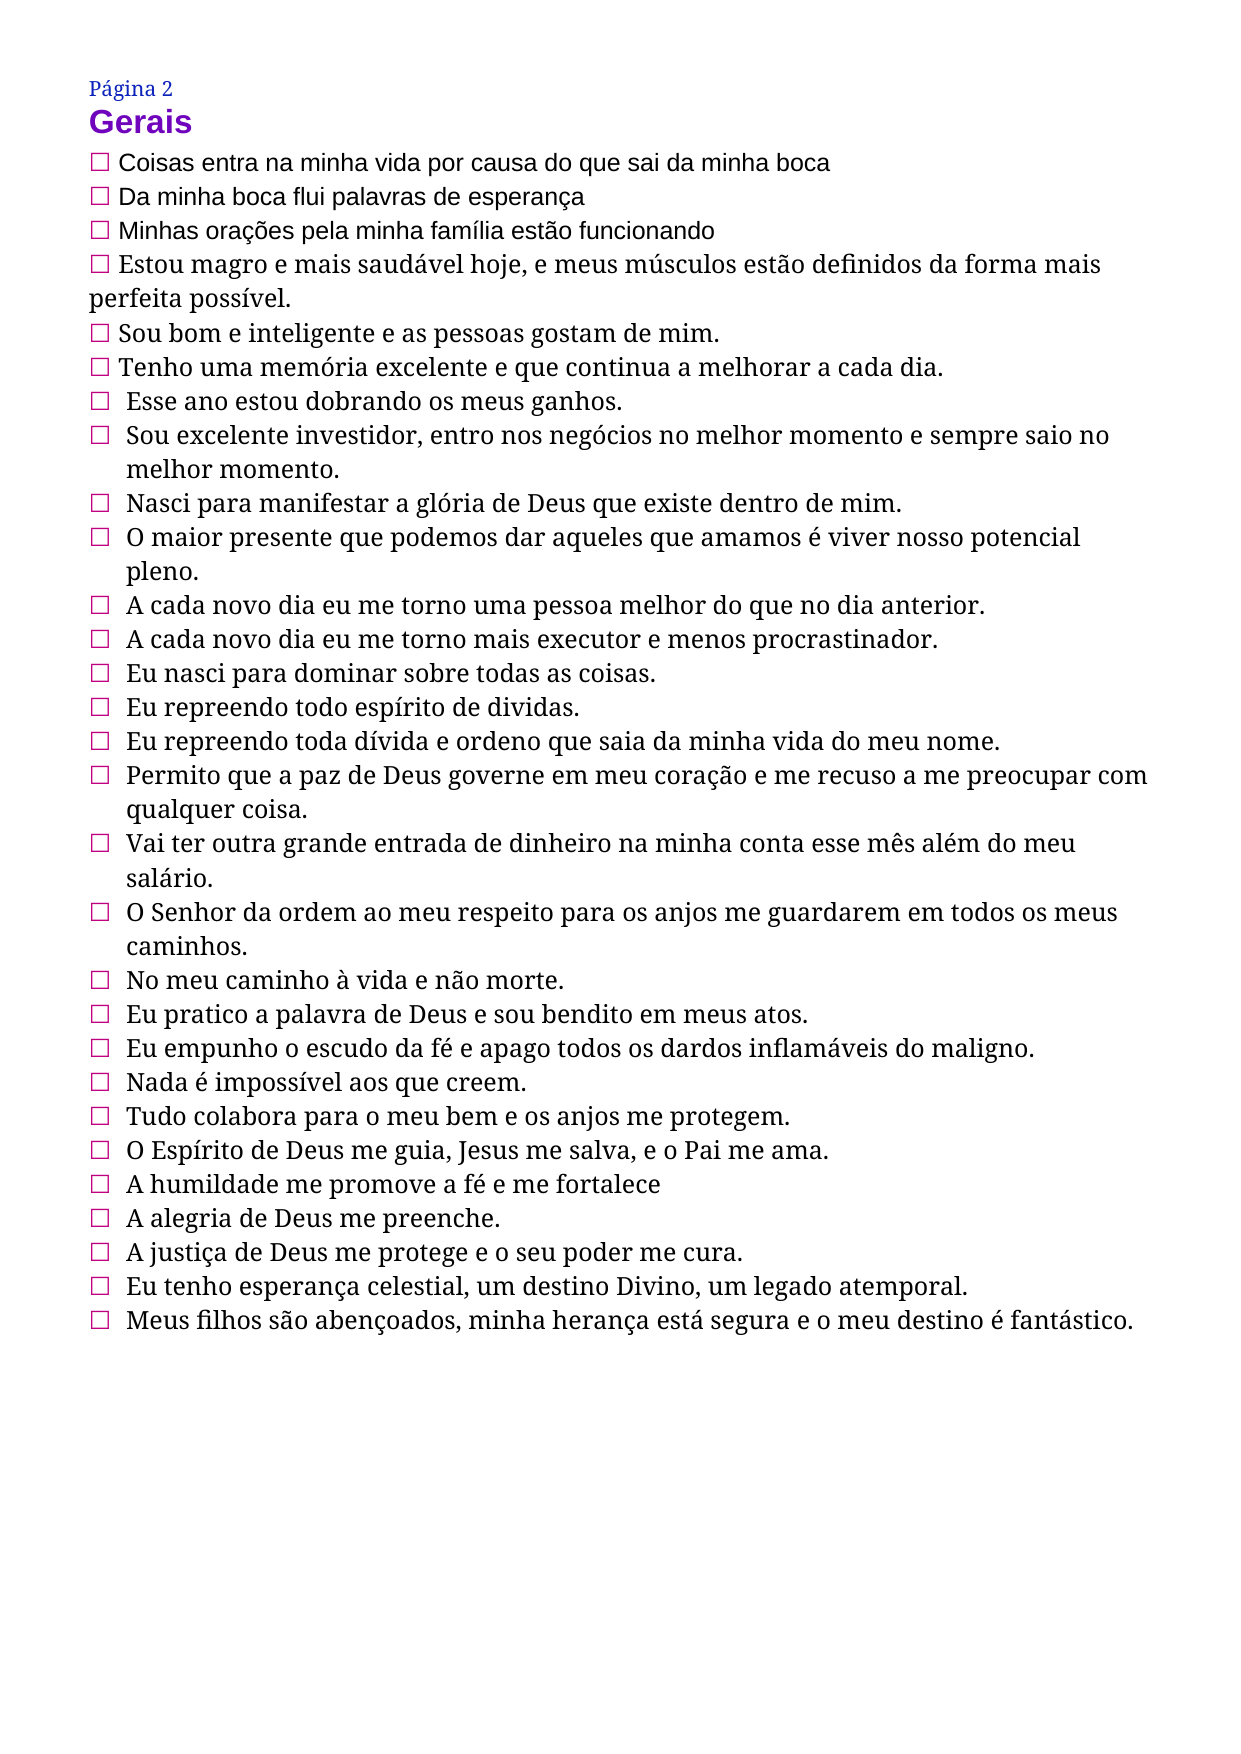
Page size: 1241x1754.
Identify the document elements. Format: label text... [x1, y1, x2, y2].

text No meu caminho à vida e não morte. [89, 962, 1152, 996]
text Sou bom e inteligente e as pessoas gostam de mim. [89, 315, 1152, 349]
text Meus filhos são abençoados, minha herança está segura e o meu destino é fantástico. [89, 1303, 1152, 1337]
text Tudo colabora para o meu bem e os anjos me protegem. [89, 1099, 1152, 1133]
text Permito que a paz de Deus governe em meu coração e me recuso a me preocupar com qualquer coisa. [89, 758, 1152, 826]
text A humildade me promove a fé e me fortalece [89, 1167, 1152, 1201]
text Vai ter outra grande entrada de dinheiro na minha conta esse mês além do meu salário. [89, 826, 1152, 894]
subtitle Gerais [89, 102, 1152, 141]
text Da minha boca flui palavras de esperança [89, 179, 1152, 213]
text A cada novo dia eu me torno uma pessoa melhor do que no dia anterior. [89, 588, 1152, 622]
text A cada novo dia eu me torno mais executor e menos procrastinador. [89, 622, 1152, 656]
text Tenho uma memória excelente e que continua a melhorar a cada dia. [89, 349, 1152, 383]
text Nasci para manifestar a glória de Deus que existe dentro de mim. [89, 486, 1152, 519]
text Nada é impossível aos que creem. [89, 1064, 1152, 1099]
text Eu repreendo todo espírito de dividas. [89, 690, 1152, 724]
text Sou excelente investidor, entro nos negócios no melhor momento e sempre saio no melhor momento. [89, 417, 1152, 486]
text Eu tenho esperança celestial, um destino Divino, um legado atemporal. [89, 1269, 1152, 1303]
text Estou magro e mais saudável hoje, e meus músculos estão definidos da forma mais perfeita possível. [89, 247, 1152, 315]
text Eu pratico a palavra de Deus e sou bendito em meus atos. [89, 996, 1152, 1031]
text Coisas entra na minha vida por causa do que sai da minha boca [89, 145, 1152, 179]
text Minhas orações pela minha família estão funcionando [89, 213, 1152, 247]
text O Espírito de Deus me guia, Jesus me salva, e o Pai me ama. [89, 1133, 1152, 1167]
text A justiça de Deus me protege e o seu poder me cura. [89, 1235, 1152, 1269]
text Esse ano estou dobrando os meus ganhos. [89, 383, 1152, 417]
text O maior presente que podemos dar aqueles que amamos é viver nosso potencial pleno. [89, 519, 1152, 588]
text A alegria de Deus me preenche. [89, 1201, 1152, 1235]
text Eu empunho o escudo da fé e apago todos os dardos inflamáveis do maligno. [89, 1031, 1152, 1064]
text Eu repreendo toda dívida e ordeno que saia da minha vida do meu nome. [89, 724, 1152, 758]
text Eu nasci para dominar sobre todas as coisas. [89, 656, 1152, 690]
text O Senhor da ordem ao meu respeito para os anjos me guardarem em todos os meus caminhos. [89, 894, 1152, 962]
